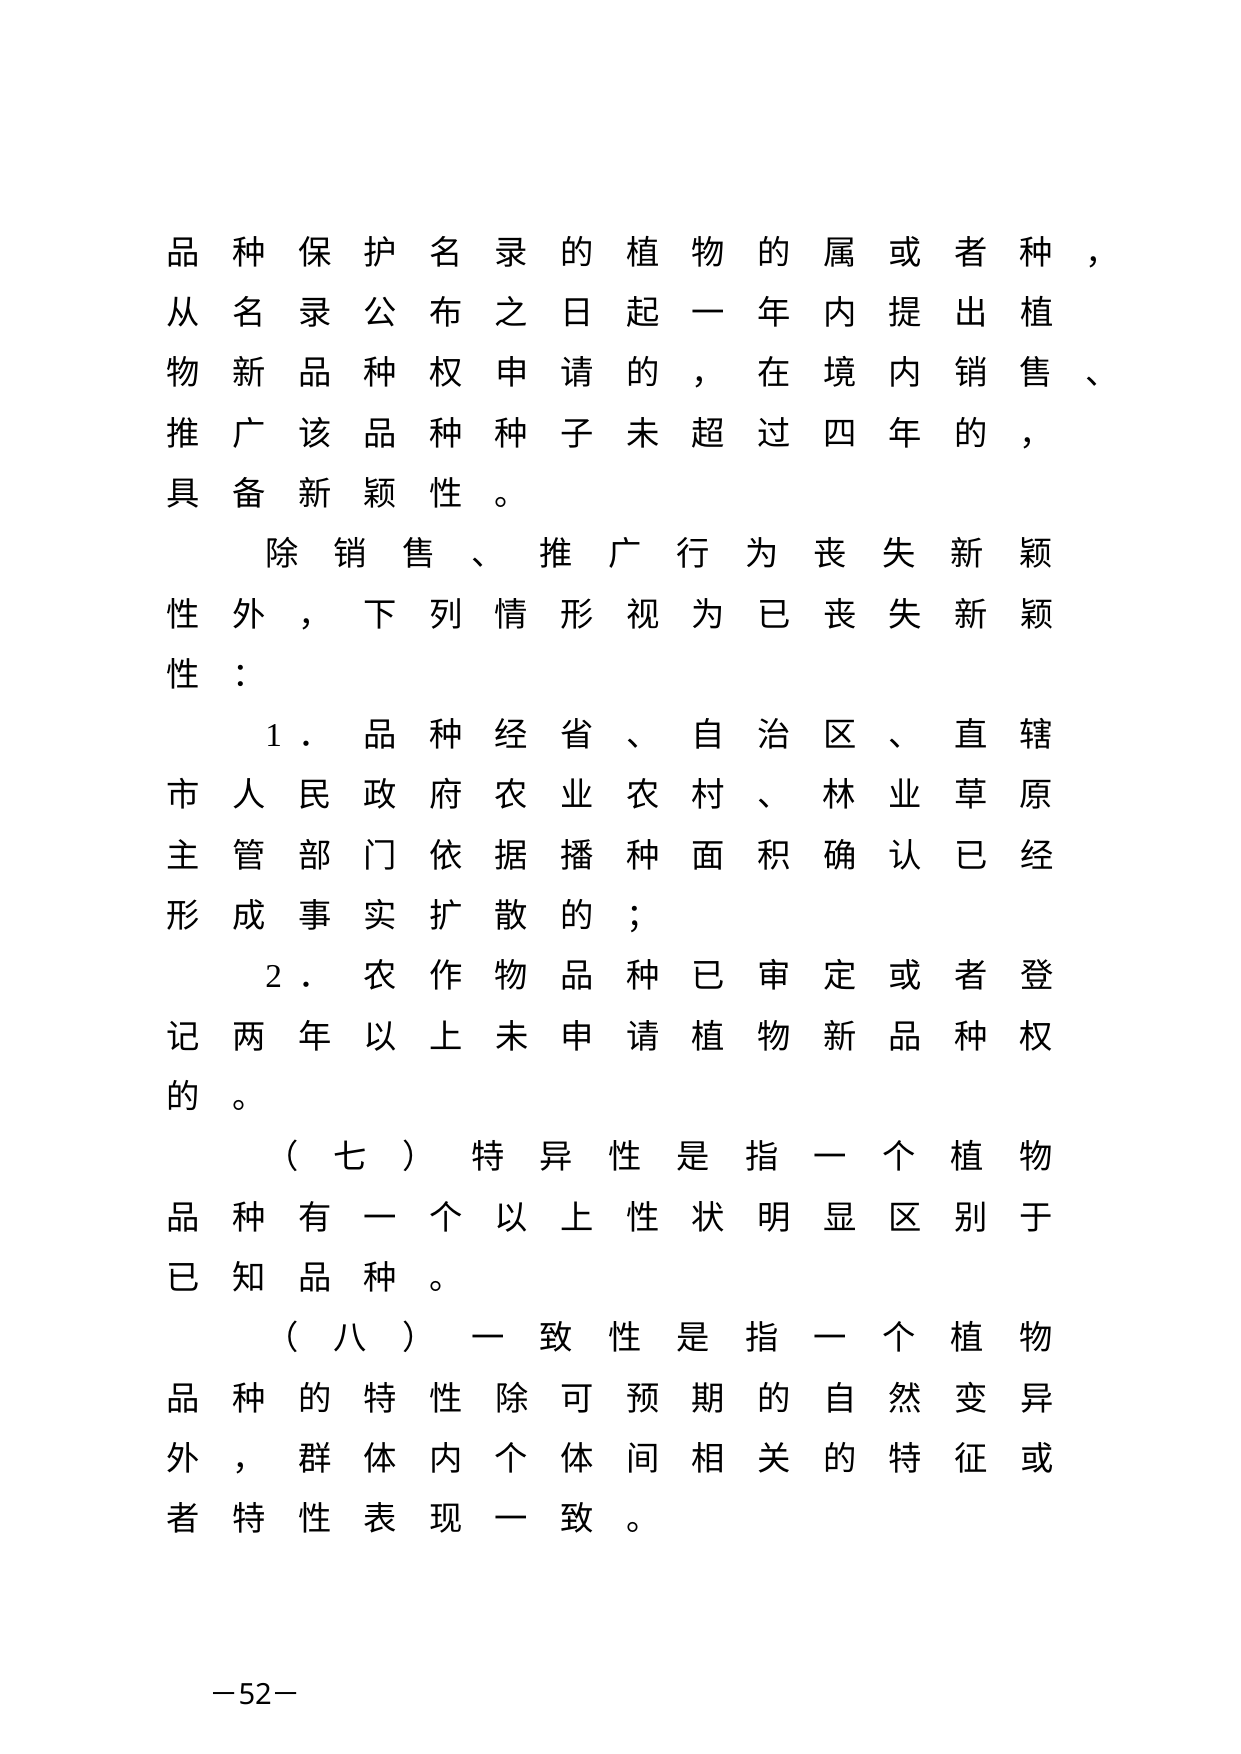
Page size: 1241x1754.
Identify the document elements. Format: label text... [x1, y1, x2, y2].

text 除销售、推广行为丧失新颖性外，下列情形视为已丧失新颖性： [167, 521, 1085, 702]
text 2．农作物品种已审定或者登记两年以上未申请植物新品种权的。 [167, 943, 1085, 1124]
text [167, 219, 1085, 521]
text （八）一致性是指一个植物品种的特性除可预期的自然变异外，群体内个体间相关的特征或者特性表现一致。 [167, 1305, 1085, 1546]
text （七）特异性是指一个植物品种有一个以上性状明显区别于已知品种。 [167, 1124, 1085, 1305]
text 1．品种经省、自治区、直辖市人民政府农业农村、林业草原主管部门依据播种面积确认已经形成事实扩散的； [167, 702, 1085, 943]
